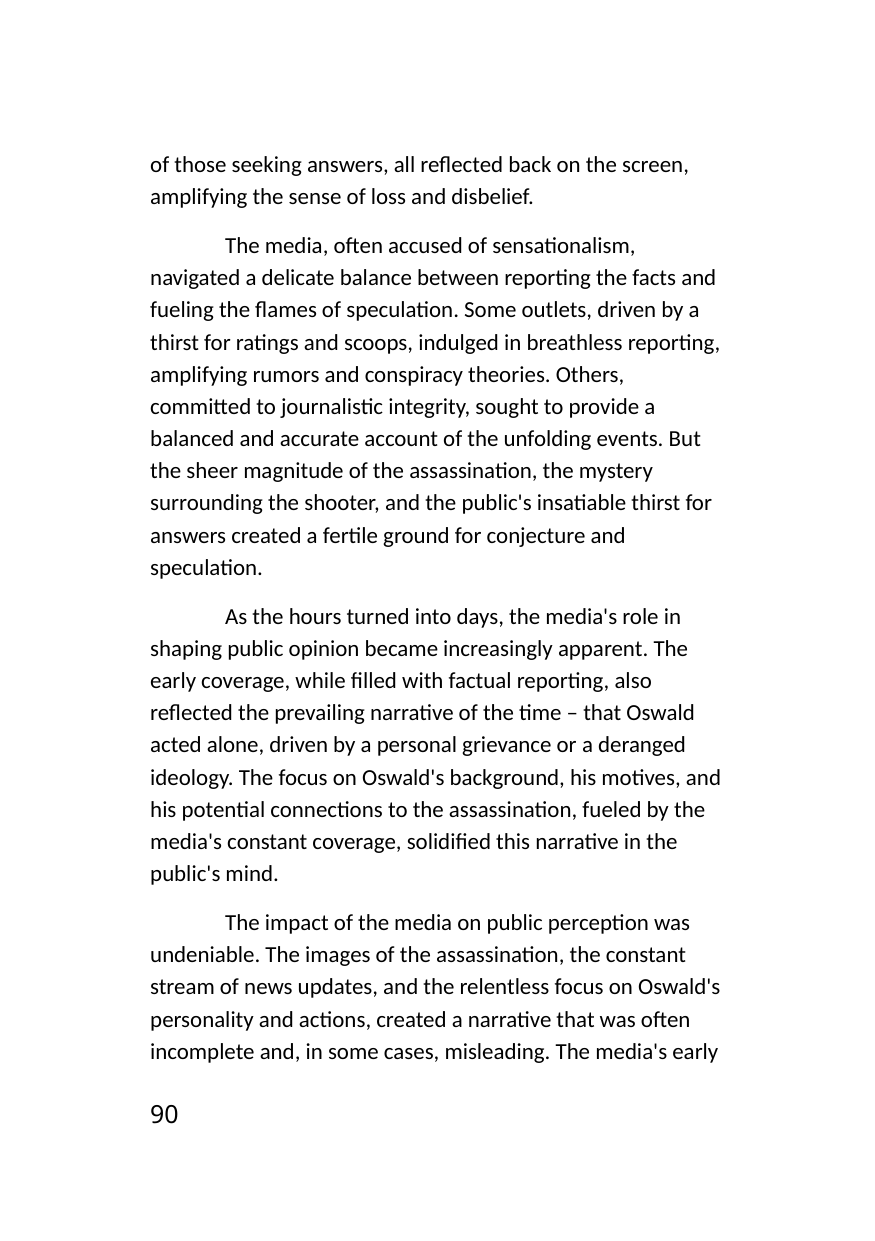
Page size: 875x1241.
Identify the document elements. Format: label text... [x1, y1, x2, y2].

text The media, often accused of sensationalism, navigated a delicate balance between reporting the facts and fueling the flames of speculation. Some outlets, driven by a thirst for ratings and scoops, indulged in breathless reporting, amplifying rumors and conspiracy theories. Others, committed to journalistic integrity, sought to provide a balanced and accurate account of the unfolding events. But the sheer magnitude of the assassination, the mystery surrounding the shooter, and the public's insatiable thirst for answers created a fertile ground for conjecture and speculation. [150, 231, 724, 581]
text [150, 908, 724, 1065]
text As the hours turned into days, the media's role in shaping public opinion became increasingly apparent. The early coverage, while filled with factual reporting, also reflected the prevailing narrative of the time – that Oswald acted alone, driven by a personal grievance or a deranged ideology. The focus on Oswald's background, his motives, and his potential connections to the assassination, fueled by the media's constant coverage, solidified this narrative in the public's mind. [150, 602, 724, 887]
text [150, 150, 724, 210]
